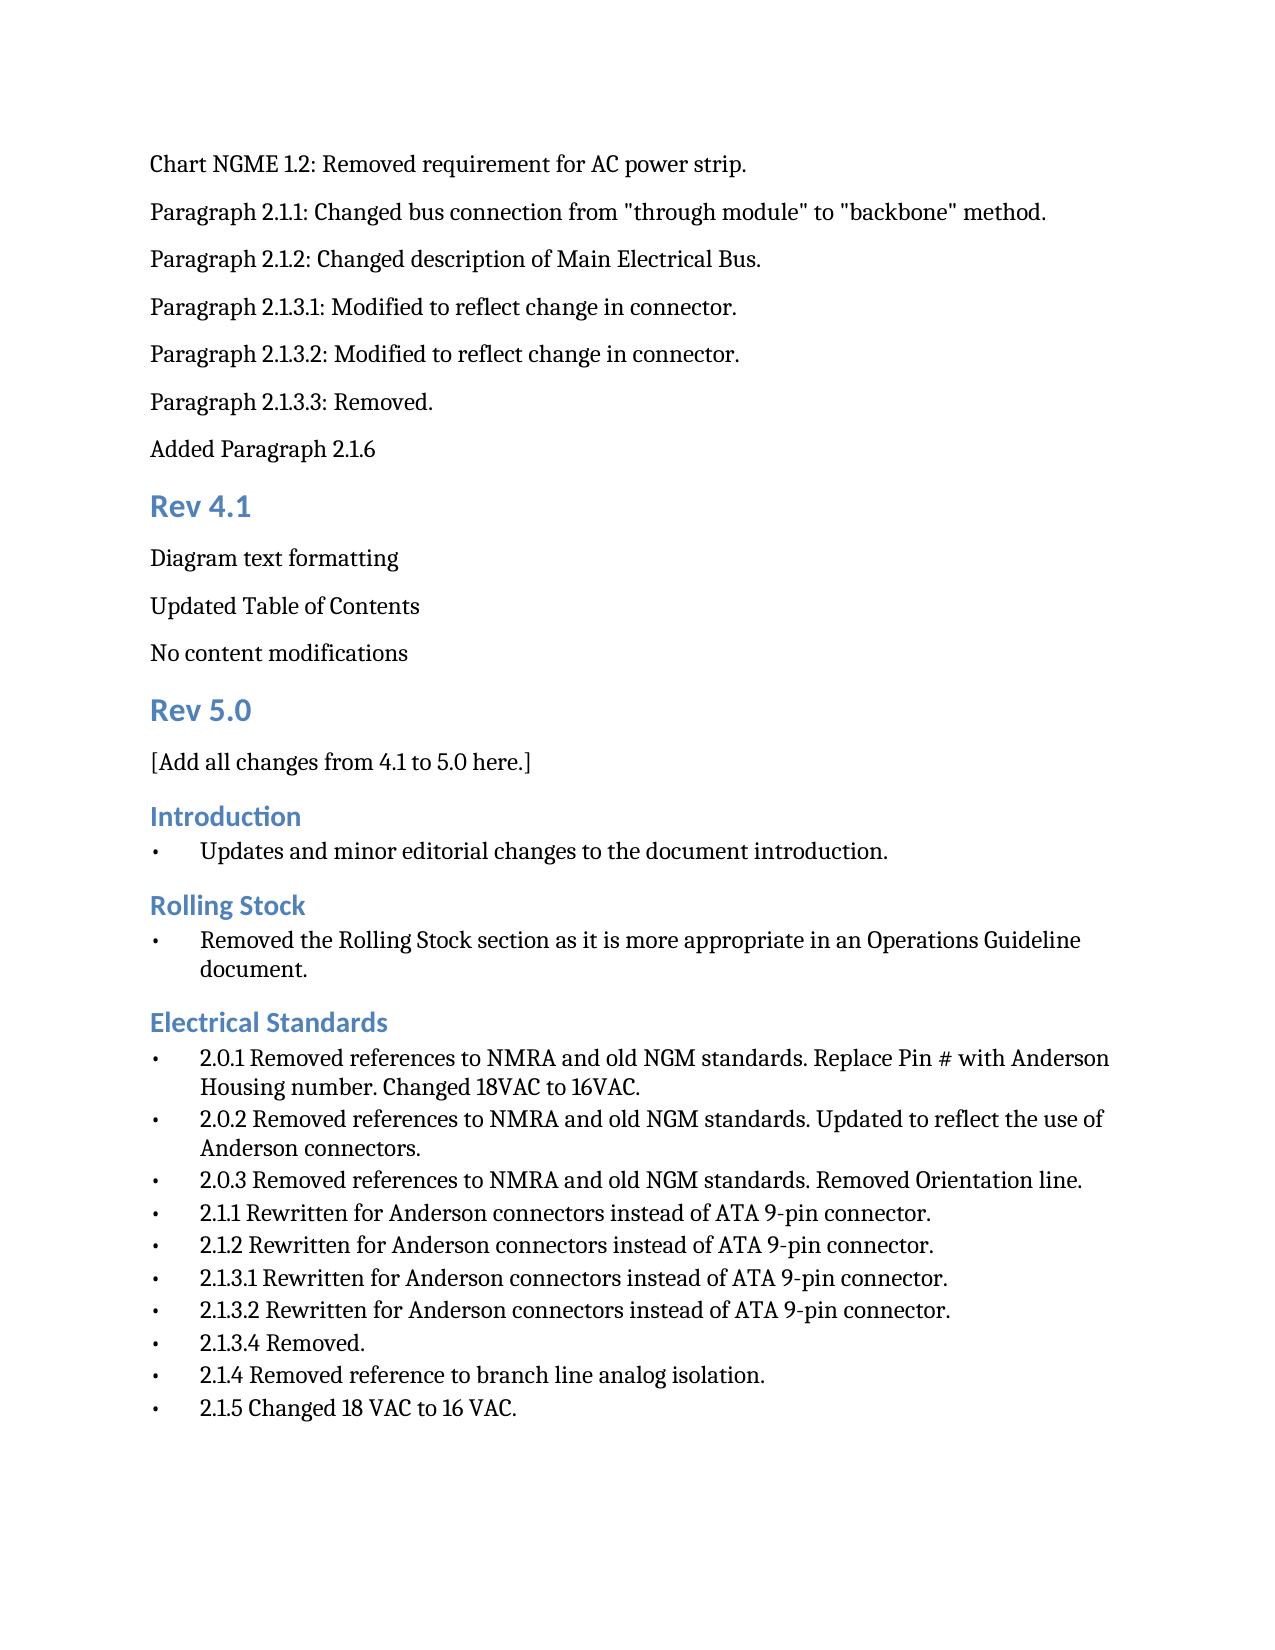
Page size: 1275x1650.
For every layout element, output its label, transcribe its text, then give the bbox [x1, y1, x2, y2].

list Removed the Rolling Stock section as it is more appropriate in an Operations Guideline document. [150, 926, 1125, 983]
subtitle Rolling Stock [150, 887, 1125, 922]
text Paragraph 2.1.1: Changed bus connection from "through module" to "backbone" method. [150, 197, 1125, 226]
list 2.1.4 Removed reference to branch line analog isolation. [150, 1361, 1125, 1390]
subtitle Rev 5.0 [150, 689, 1125, 729]
list 2.0.1 Removed references to NMRA and old NGM standards. Replace Pin # with Anderson Housing number. Changed 18VAC to 16VAC. [150, 1044, 1125, 1101]
list 2.1.2 Rewritten for Anderson connectors instead of ATA 9-pin connector. [150, 1231, 1125, 1260]
text Added Paragraph 2.1.6 [150, 435, 1125, 464]
text Paragraph 2.1.3.2: Modified to reflect change in connector. [150, 340, 1125, 369]
text Chart NGME 1.2: Removed requirement for AC power strip. [150, 150, 1125, 179]
text Paragraph 2.1.2: Changed description of Main Electrical Bus. [150, 245, 1125, 274]
subtitle Electrical Standards [150, 1004, 1125, 1040]
text Diagram text formatting [150, 544, 1125, 573]
subtitle Introduction [150, 798, 1125, 833]
text Paragraph 2.1.3.3: Removed. [150, 387, 1125, 416]
list 2.0.3 Removed references to NMRA and old NGM standards. Removed Orientation line. [150, 1166, 1125, 1195]
list 2.1.3.1 Rewritten for Anderson connectors instead of ATA 9-pin connector. [150, 1264, 1125, 1292]
text No content modifications [150, 639, 1125, 668]
text Updated Table of Contents [150, 592, 1125, 620]
subtitle Rev 4.1 [150, 484, 1125, 525]
list 2.0.2 Removed references to NMRA and old NGM standards. Updated to reflect the use of Anderson connectors. [150, 1105, 1125, 1162]
list 2.1.3.4 Removed. [150, 1329, 1125, 1357]
text Paragraph 2.1.3.1: Modified to reflect change in connector. [150, 292, 1125, 321]
list 2.1.3.2 Rewritten for Anderson connectors instead of ATA 9-pin connector. [150, 1296, 1125, 1325]
list 2.1.1 Rewritten for Anderson connectors instead of ATA 9-pin connector. [150, 1199, 1125, 1227]
text [Add all changes from 4.1 to 5.0 here.] [150, 748, 1125, 777]
list Updates and minor editorial changes to the document introduction. [150, 837, 1125, 866]
list 2.1.5 Changed 18 VAC to 16 VAC. [150, 1394, 1125, 1422]
